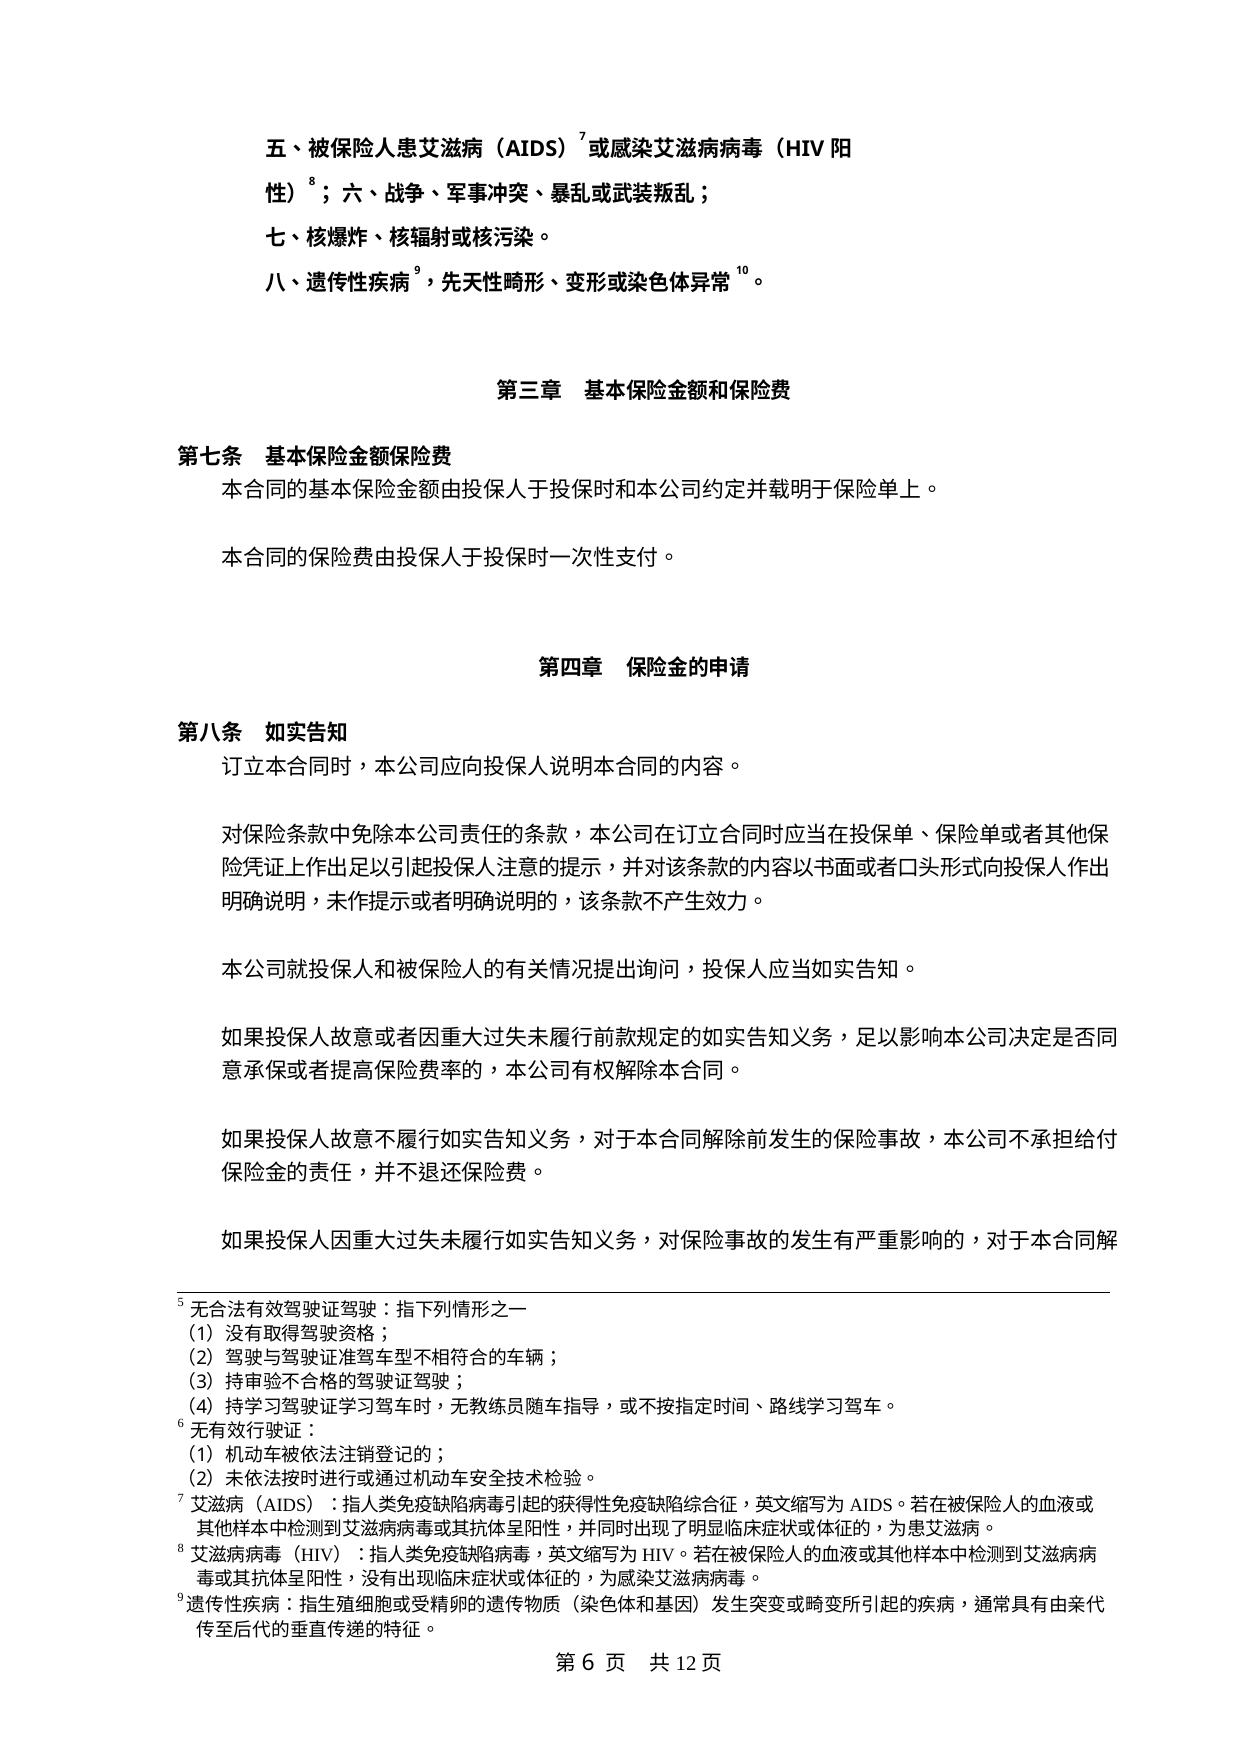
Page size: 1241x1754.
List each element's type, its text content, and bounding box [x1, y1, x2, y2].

text 9 遗传性疾病：指生殖细胞或受精卵的遗传物质（染色体和基因）发生突变或畸变所引起的疾病，通常具有由亲代传至后代的垂直传递的特征。 [177, 1590, 1111, 1641]
text 订立本合同时，本公司应向投保人说明本合同的内容。 [221, 751, 1121, 781]
text （2）未依法按时进行或通过机动车安全技术检验。 [177, 1466, 1121, 1491]
text 第七条 基本保险金额保险费 [177, 441, 1121, 471]
text 本合同的基本保险金额由投保人于投保时和本公司约定并载明于保险单上。本合同的保险费由投保人于投保时一次性支付。 [221, 474, 943, 571]
text （2）驾驶与驾驶证准驾车型不相符合的车辆； [177, 1345, 1121, 1369]
text （3）持审验不合格的驾驶证驾驶； [177, 1369, 1121, 1394]
text 如果投保人故意不履行如实告知义务，对于本合同解除前发生的保险事故，本公司不承担给付保险金的责任，并不退还保险费。 [221, 1123, 1118, 1187]
text 8 艾滋病病毒（HIV）：指人类免疫缺陷病毒，英文缩写为 HIV。若在被保险人的血液或其他样本中检测到艾滋病病毒或其抗体呈阳性，没有出现临床症状或体征的，为感染艾滋病病毒。 [177, 1542, 1111, 1590]
text 八、遗传性疾病9，先天性畸形、变形或染色体异常10。 [265, 262, 1121, 297]
text 第三章 基本保险金额和保险费 [167, 375, 1121, 405]
text 对保险条款中免除本公司责任的条款，本公司在订立合同时应当在投保单、保险单或者其他保险凭证上作出足以引起投保人注意的提示，并对该条款的内容以书面或者口头形式向投保人作出明确说明，未作提示或者明确说明的，该条款不产生效力。 [221, 818, 1111, 916]
text 七、核爆炸、核辐射或核污染。 [265, 222, 1121, 252]
text 如果投保人因重大过失未履行如实告知义务，对保险事故的发生有严重影响的，对于本合同解 [221, 1225, 1121, 1255]
text 第八条 如实告知 [177, 717, 1121, 747]
text 6 无有效行驶证： [177, 1418, 1121, 1442]
text 5 无合法有效驾驶证驾驶：指下列情形之一 [177, 1292, 1121, 1321]
text （1）没有取得驾驶资格； [177, 1321, 1121, 1345]
text 如果投保人故意或者因重大过失未履行前款规定的如实告知义务，足以影响本公司决定是否同意承保或者提高保险费率的，本公司有权解除本合同。 [221, 1022, 1118, 1085]
text 7 艾滋病（AIDS）：指人类免疫缺陷病毒引起的获得性免疫缺陷综合征，英文缩写为 AIDS。若在被保险人的血液或其他样本中检测到艾滋病病毒或其抗体呈阳性，并同时出现了明显临床症状或体征的，为患艾滋病。 [177, 1492, 1111, 1541]
subtitle 第四章 保险金的申请 [167, 652, 1121, 682]
text （4）持学习驾驶证学习驾车时，无教练员随车指导，或不按指定时间、路线学习驾车。 [177, 1394, 1121, 1418]
text （1）机动车被依法注销登记的； [177, 1442, 1121, 1466]
subtitle 五、被保险人患艾滋病（AIDS）7或感染艾滋病病毒（HIV 阳性）8； 六、战争、军事冲突、暴乱或武装叛乱； [265, 128, 915, 208]
text 本公司就投保人和被保险人的有关情况提出询问，投保人应当如实告知。 [221, 954, 1121, 984]
